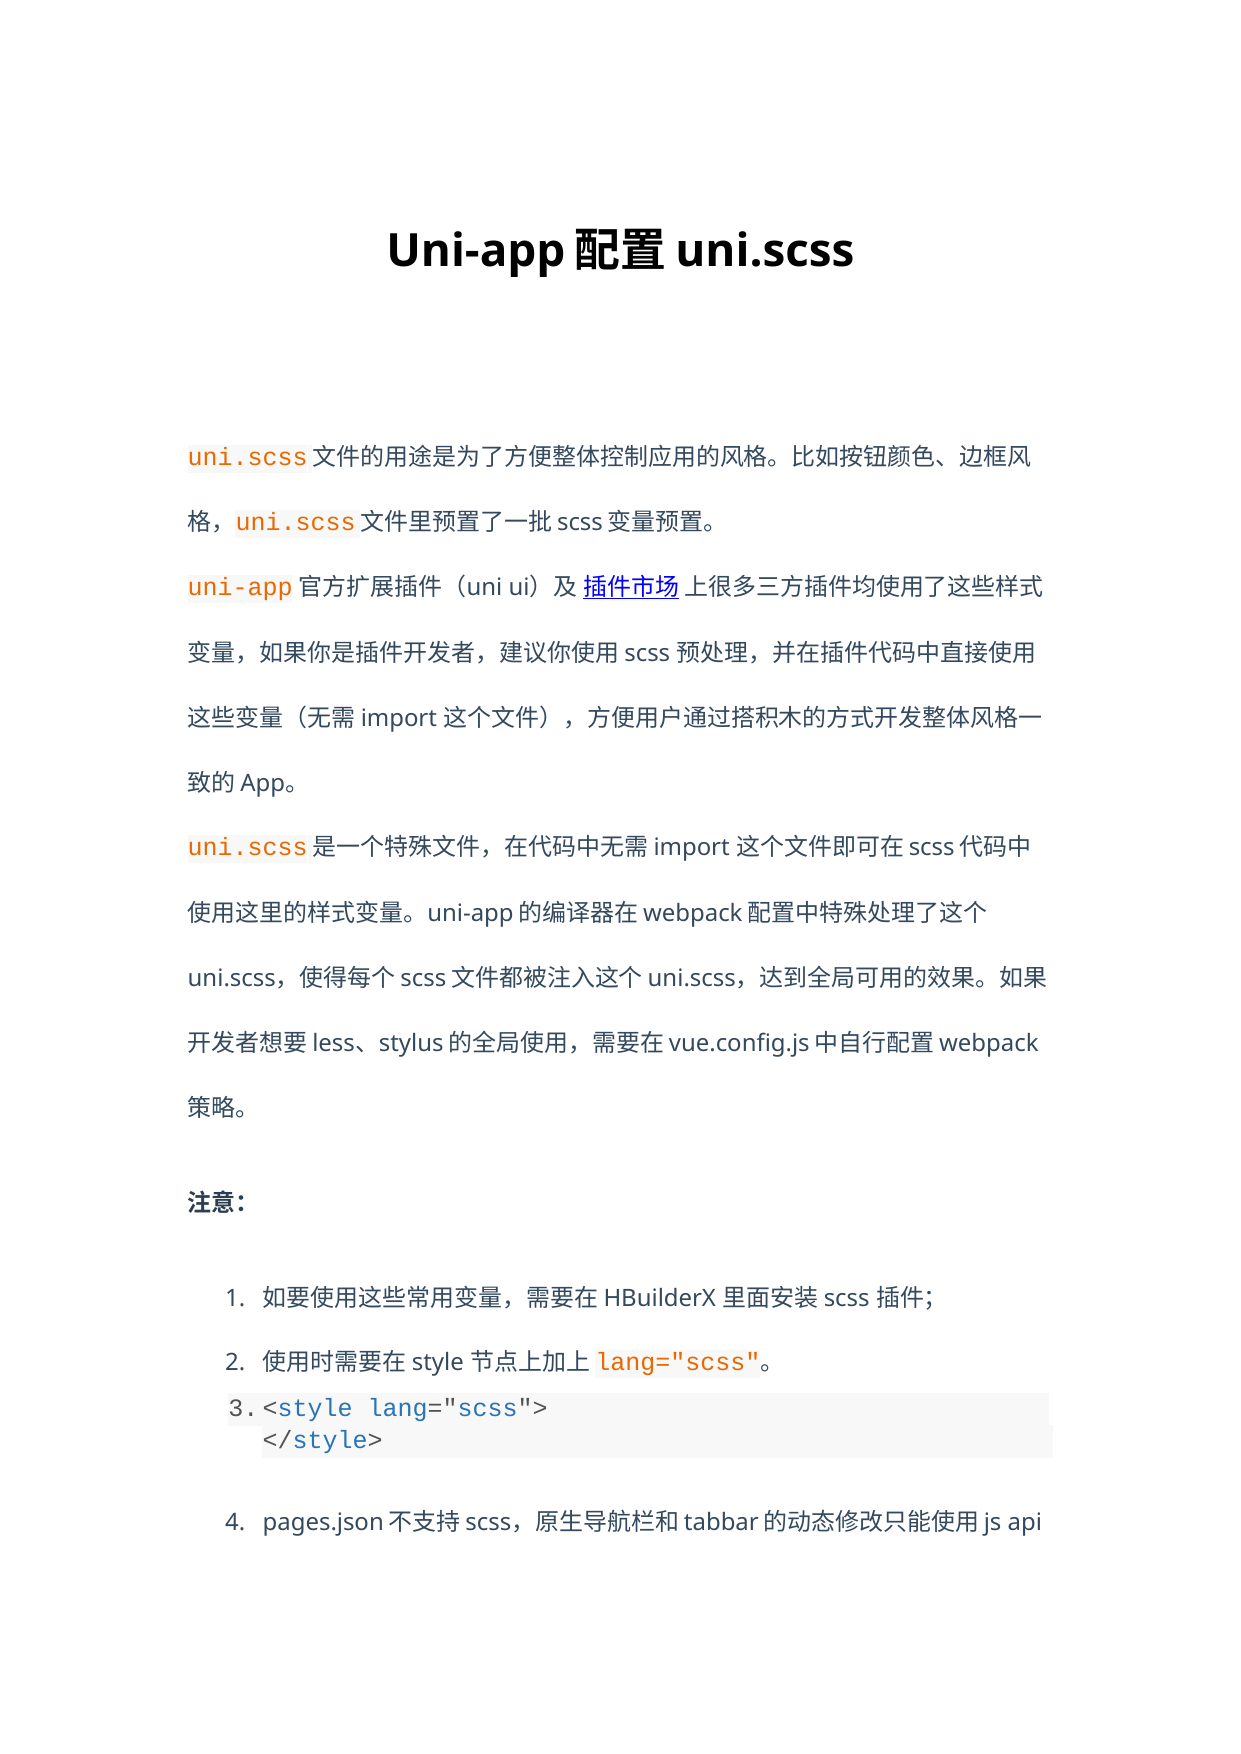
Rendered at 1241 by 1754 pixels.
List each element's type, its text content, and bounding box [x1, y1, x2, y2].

list pages.json不支持scss，原生导航栏和tabbar的动态修改只能使用js api [225, 1487, 1053, 1552]
list 使用时需要在 style 节点上加上 lang="scss"。 [225, 1328, 1053, 1393]
list <style lang="scss"> [228, 1393, 1049, 1426]
text 注意： [187, 1168, 1053, 1233]
text </style> [262, 1426, 1053, 1458]
text uni-app 官方扩展插件（uni ui）及 插件市场 上很多三方插件均使用了这些样式变量，如果你是插件开发者，建议你使用 scss 预处理，并在插件代码中直接使用这些变量（无需 import 这个文件），方便用户通过搭积木的方式开发整体风格一致的App。 [187, 553, 1053, 813]
list 如要使用这些常用变量，需要在 HBuilderX 里面安装 scss 插件； [225, 1263, 1053, 1328]
subtitle Uni-app配置uni.scss [187, 197, 1053, 295]
text uni.scss是一个特殊文件，在代码中无需 import 这个文件即可在scss代码中使用这里的样式变量。uni-app的编译器在webpack配置中特殊处理了这个uni.scss，使得每个scss文件都被注入这个uni.scss，达到全局可用的效果。如果开发者想要less、stylus的全局使用，需要在vue.config.js中自行配置webpack策略。 [187, 813, 1053, 1138]
text uni.scss文件的用途是为了方便整体控制应用的风格。比如按钮颜色、边框风格，uni.scss文件里预置了一批scss变量预置。 [187, 423, 1053, 553]
